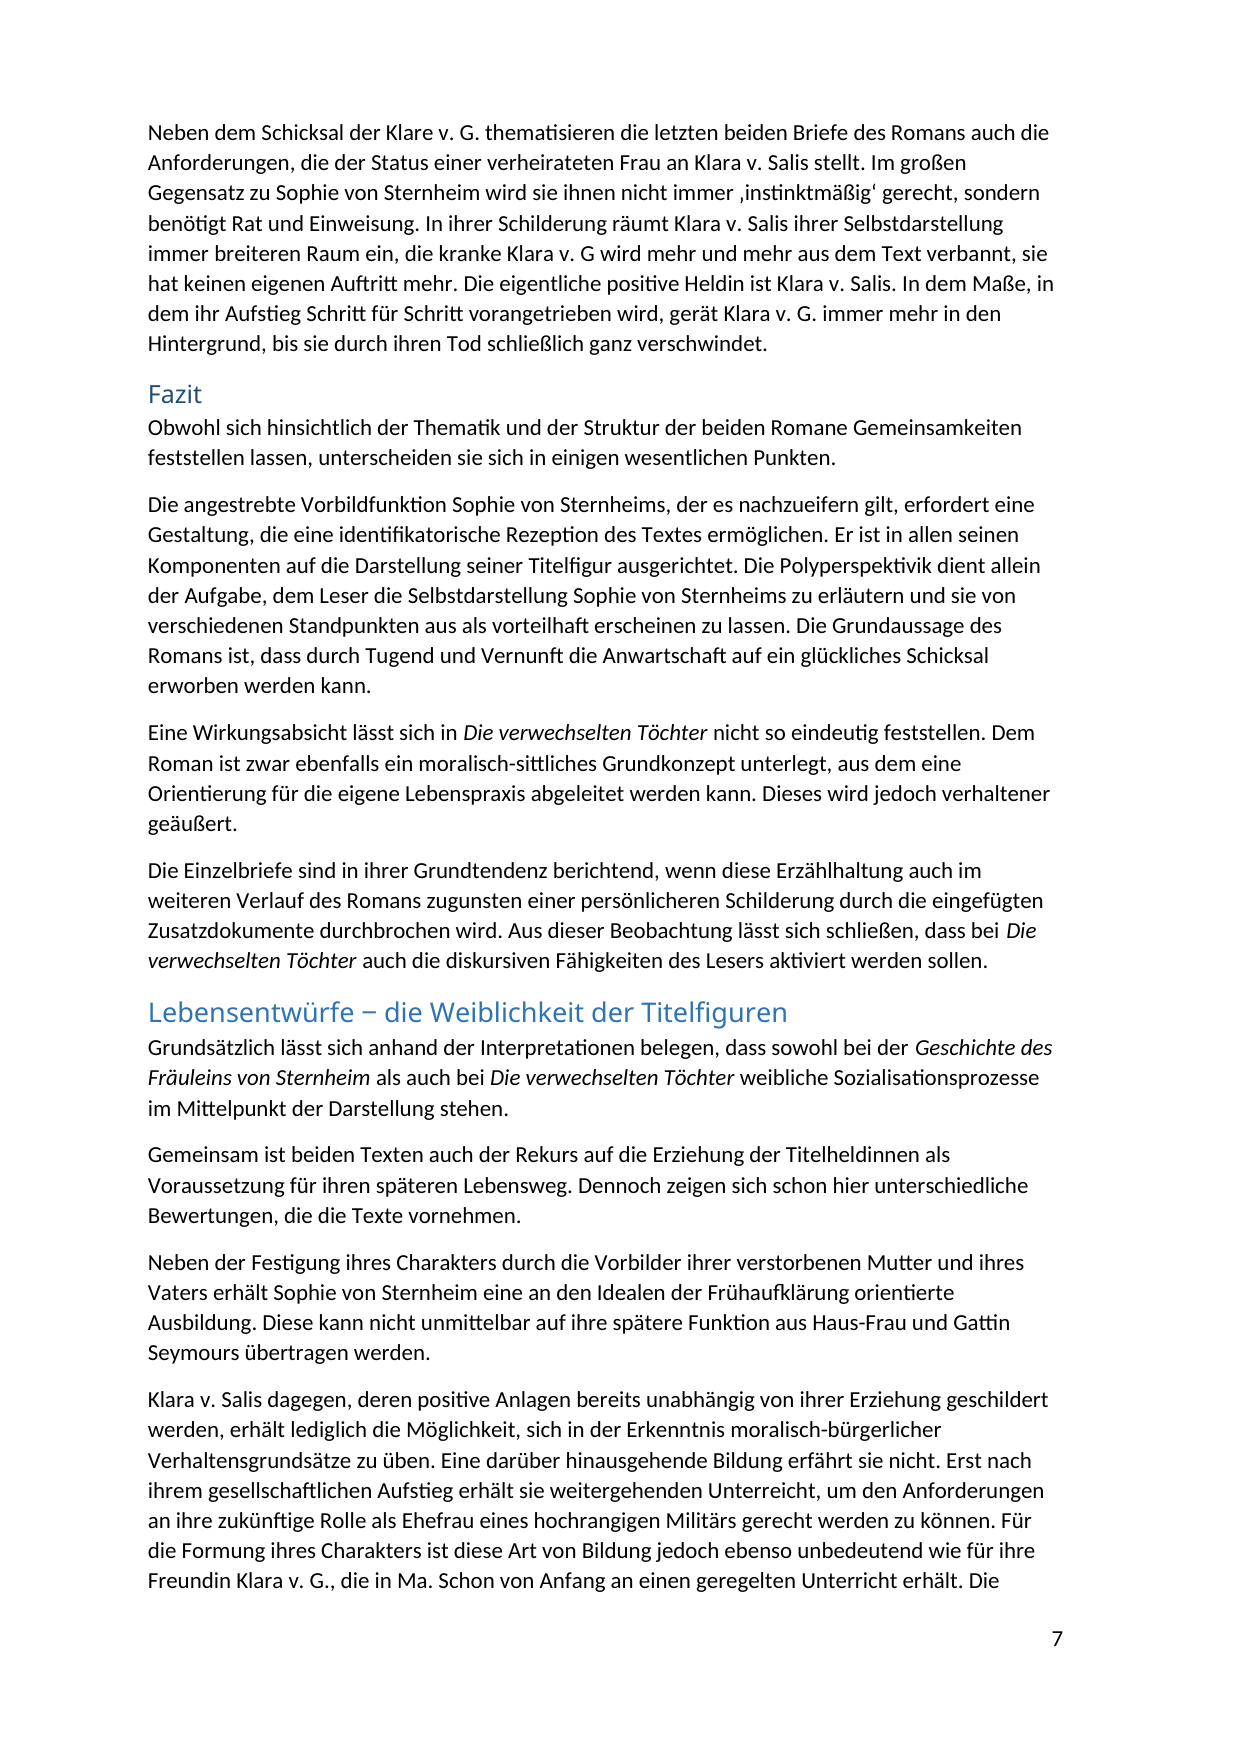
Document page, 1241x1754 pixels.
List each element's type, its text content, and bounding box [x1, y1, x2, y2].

text Eine Wirkungsabsicht lässt sich in Die verwechselten Töchter nicht so eindeutig feststellen. Dem Roman ist zwar ebenfalls ein moralisch-sittliches Grundkonzept unterlegt, aus dem eine Orientierung für die eigene Lebenspraxis abgeleitet werden kann. Dieses wird jedoch verhaltener geäußert. [148, 718, 1063, 837]
subtitle Lebensentwürfe ‒ die Weiblichkeit der Titelfiguren [148, 993, 1063, 1030]
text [148, 1385, 1063, 1594]
text Grundsätzlich lässt sich anhand der Interpretationen belegen, dass sowohl bei der Geschichte des Fräuleins von Sternheim als auch bei Die verwechselten Töchter weibliche Sozialisationsprozesse im Mittelpunkt der Darstellung stehen. [148, 1033, 1063, 1122]
subtitle Fazit [148, 376, 1063, 411]
text Neben dem Schicksal der Klare v. G. thematisieren die letzten beiden Briefe des Romans auch die Anforderungen, die der Status einer verheirateten Frau an Klara v. Salis stellt. Im großen Gegensatz zu Sophie von Sternheim wird sie ihnen nicht immer ‚instinktmäßig‘ gerecht, sondern benötigt Rat und Einweisung. In ihrer Schilderung räumt Klara v. Salis ihrer Selbstdarstellung immer breiteren Raum ein, die kranke Klara v. G wird mehr und mehr aus dem Text verbannt, sie hat keinen eigenen Auftritt mehr. Die eigentliche positive Heldin ist Klara v. Salis. In dem Maße, in dem ihr Aufstieg Schritt für Schritt vorangetrieben wird, gerät Klara v. G. immer mehr in den Hintergrund, bis sie durch ihren Tod schließlich ganz verschwindet. [148, 118, 1063, 358]
text Die Einzelbriefe sind in ihrer Grundtendenz berichtend, wenn diese Erzählhaltung auch im weiteren Verlauf des Romans zugunsten einer persönlicheren Schilderung durch die eingefügten Zusatzdokumente durchbrochen wird. Aus dieser Beobachtung lässt sich schließen, dass bei Die verwechselten Töchter auch die diskursiven Fähigkeiten des Lesers aktiviert werden sollen. [148, 856, 1063, 974]
text Die angestrebte Vorbildfunktion Sophie von Sternheims, der es nachzueifern gilt, erfordert eine Gestaltung, die eine identifikatorische Rezeption des Textes ermöglichen. Er ist in allen seinen Komponenten auf die Darstellung seiner Titelfigur ausgerichtet. Die Polyperspektivik dient allein der Aufgabe, dem Leser die Selbstdarstellung Sophie von Sternheims zu erläutern und sie von verschiedenen Standpunkten aus als vorteilhaft erscheinen zu lassen. Die Grundaussage des Romans ist, dass durch Tugend und Vernunft die Anwartschaft auf ein glückliches Schicksal erworben werden kann. [148, 490, 1063, 699]
text Obwohl sich hinsichtlich der Thematik und der Struktur der beiden Romane Gemeinsamkeiten feststellen lassen, unterscheiden sie sich in einigen wesentlichen Punkten. [148, 413, 1063, 471]
text Neben der Festigung ihres Charakters durch die Vorbilder ihrer verstorbenen Mutter und ihres Vaters erhält Sophie von Sternheim eine an den Idealen der Frühaufklärung orientierte Ausbildung. Diese kann nicht unmittelbar auf ihre spätere Funktion aus Haus-Frau und Gattin Seymours übertragen werden. [148, 1248, 1063, 1366]
text Gemeinsam ist beiden Texten auch der Rekurs auf die Erziehung der Titelheldinnen als Voraussetzung für ihren späteren Lebensweg. Dennoch zeigen sich schon hier unterschiedliche Bewertungen, die die Texte vornehmen. [148, 1141, 1063, 1229]
